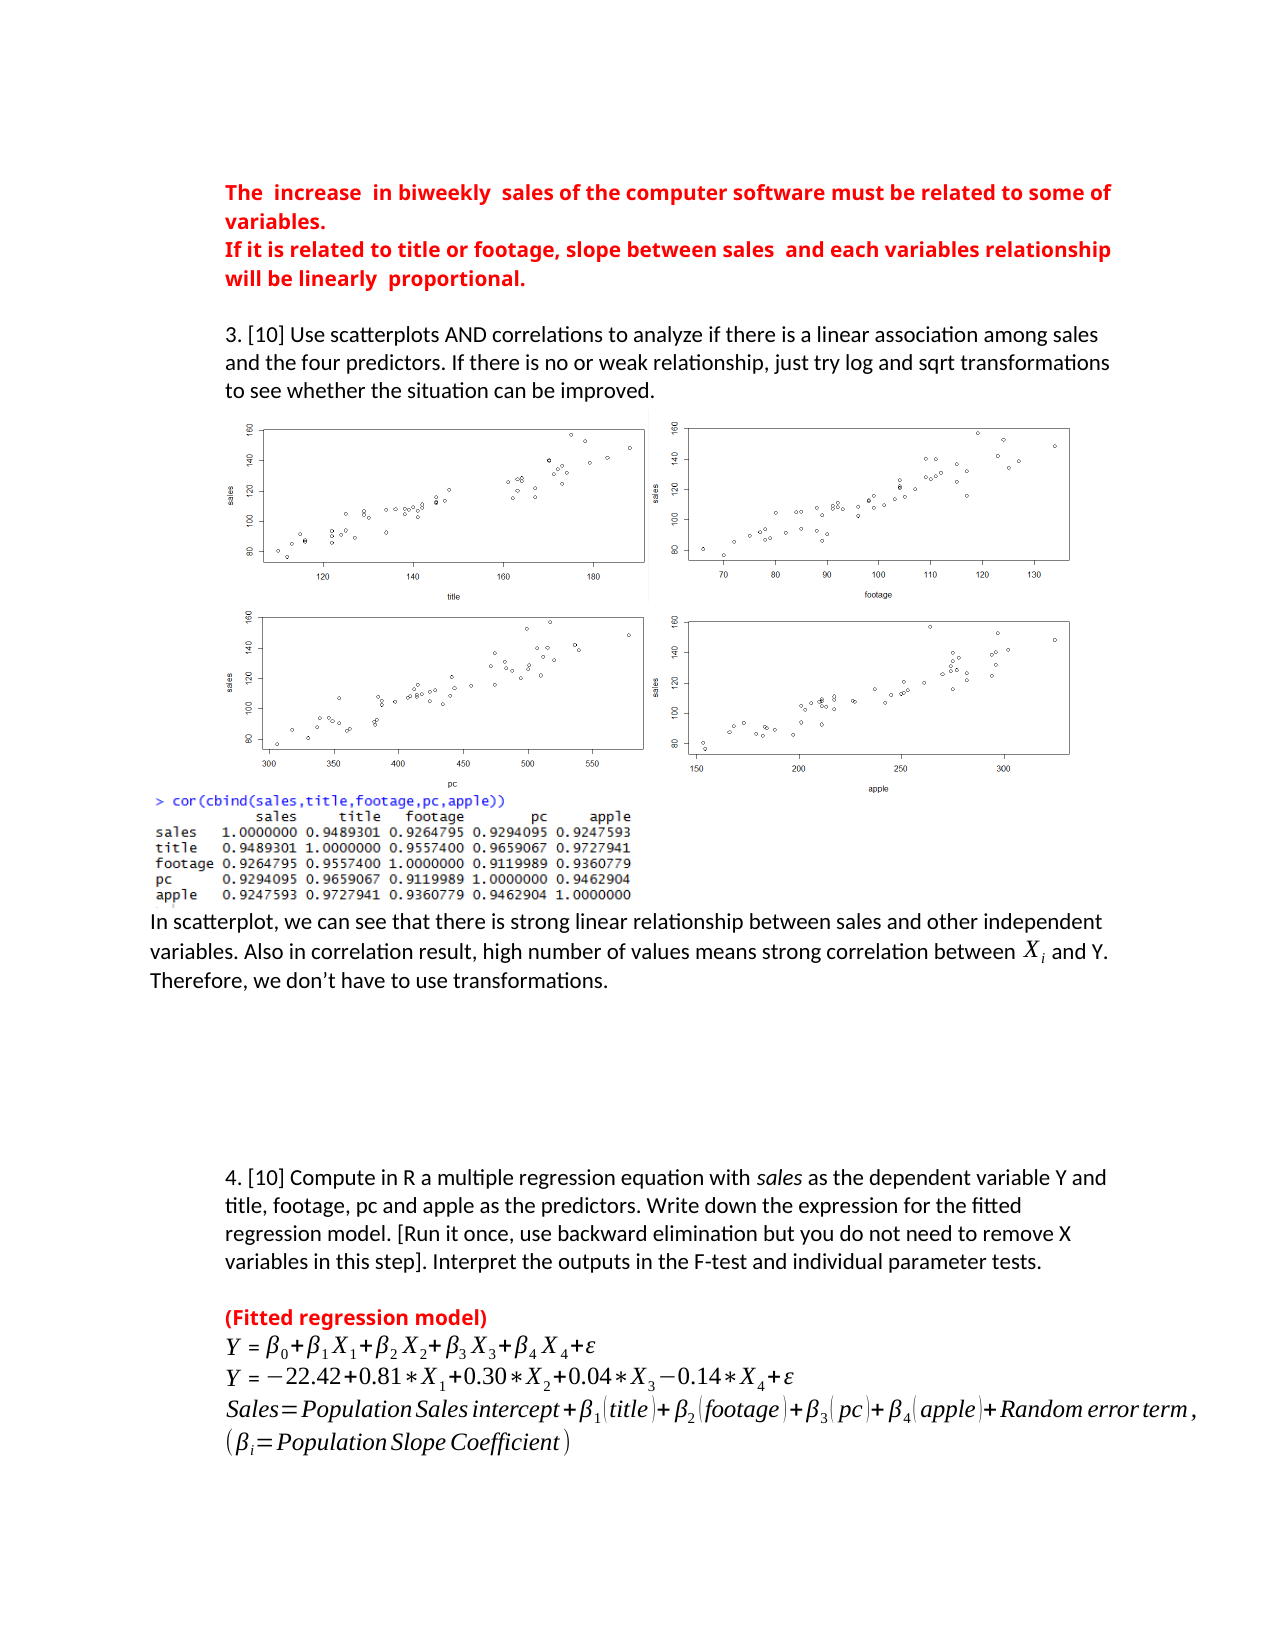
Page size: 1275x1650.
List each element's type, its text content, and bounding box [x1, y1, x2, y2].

list The increase in biweekly sales of the computer software must be related to some of variables. [225, 178, 1125, 235]
list If it is related to title or footage, slope between sales and each variables relationship will be linearly proportional. [225, 235, 1125, 292]
list 4. [10] Compute in R a multiple regression equation with sales as the dependent variable Y and title, footage, pc and apple as the predictors. Write down the expression for the fitted regression model. [Run it once, use backward elimination but you do not need to remove X variables in this step]. Interpret the outputs in the F-test and individual parameter tests. [225, 1135, 1125, 1275]
picture [150, 404, 1074, 908]
list = [225, 1332, 1125, 1363]
text Therefore, we don’t have to use transformations. [150, 967, 1125, 994]
list = [225, 1363, 1125, 1394]
list 3. [10] Use scatterplots AND correlations to analyze if there is a linear association among sales and the four predictors. If there is no or weak relationship, just try log and sqrt transformations to see whether the situation can be improved. [225, 292, 1125, 404]
list (Fitted regression model) [225, 1303, 1125, 1332]
text In scatterplot, we can see that there is strong linear relationship between sales and other independent variables. Also in correlation result, high number of values means strong correlation between and Y. [150, 907, 1125, 967]
